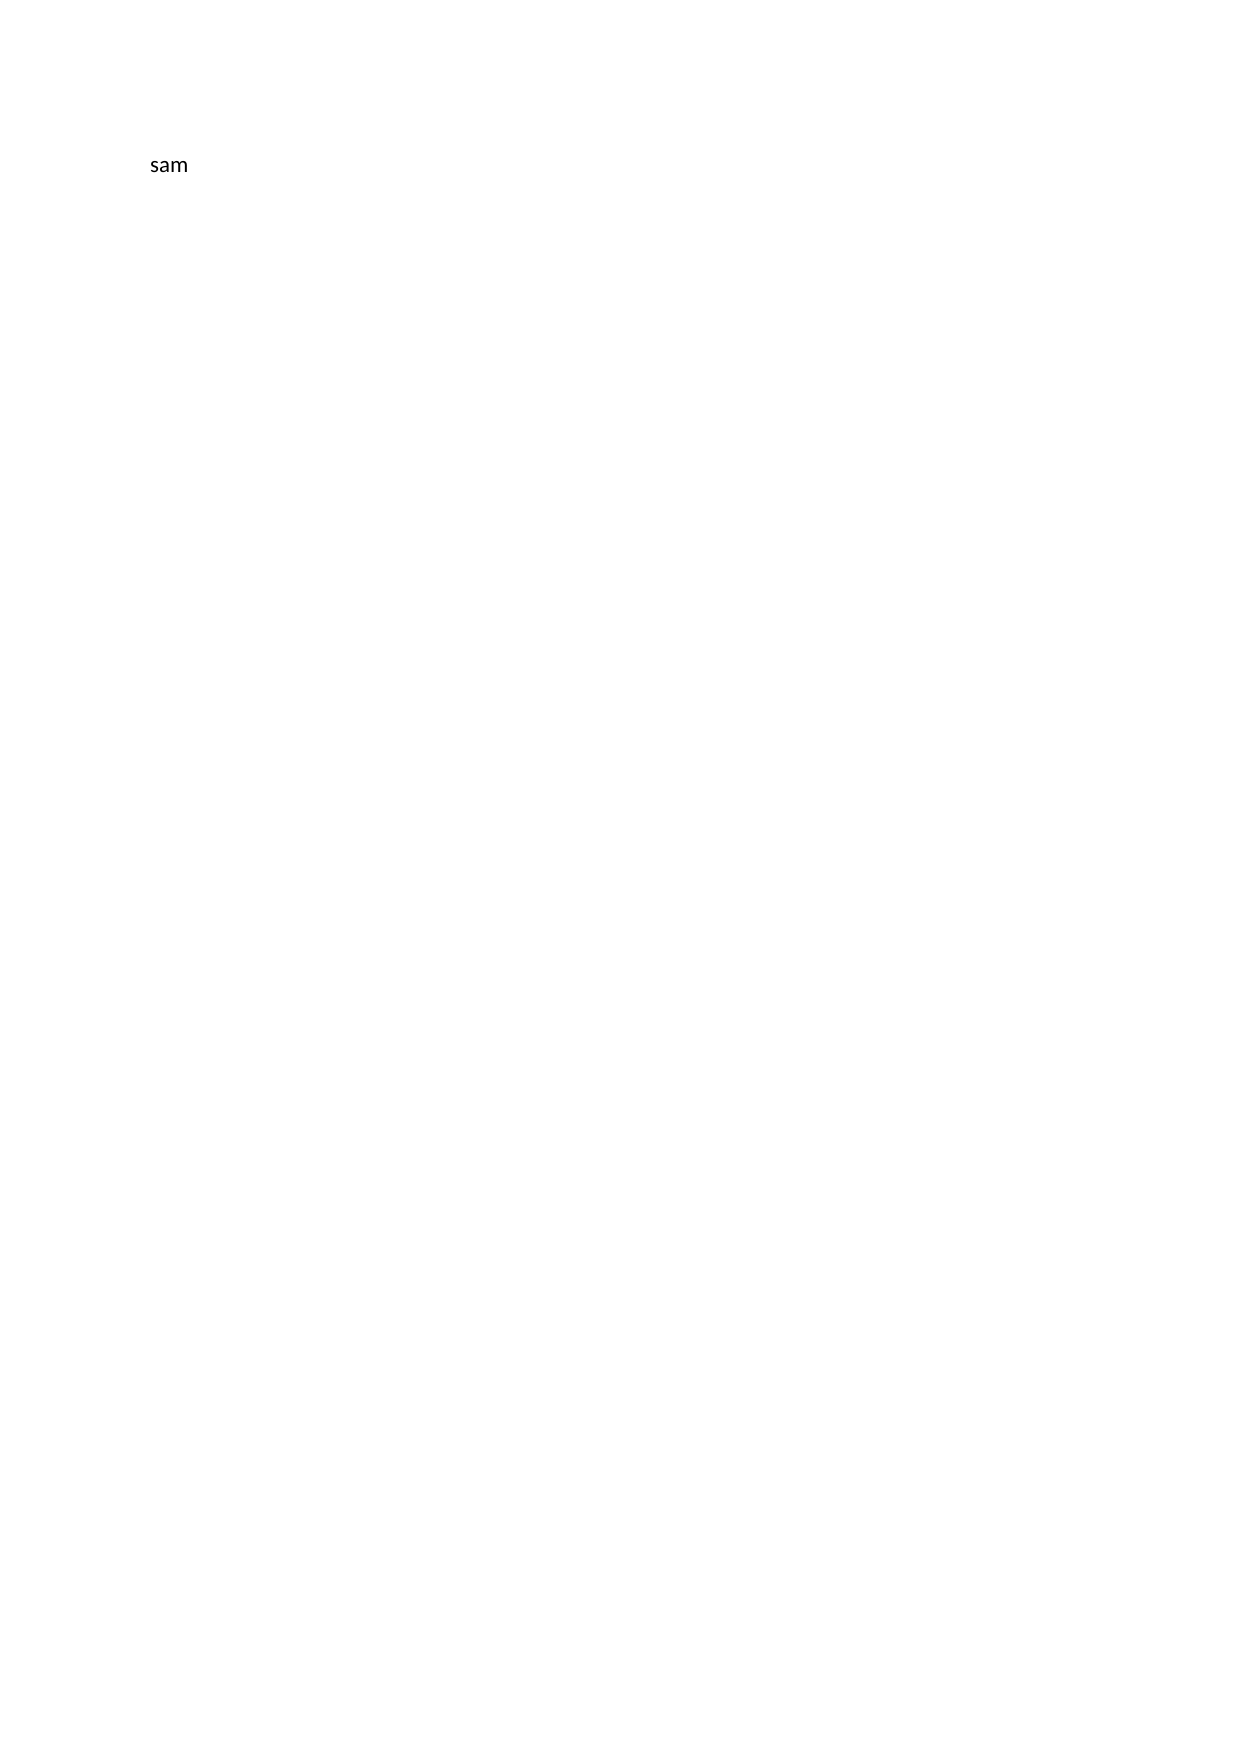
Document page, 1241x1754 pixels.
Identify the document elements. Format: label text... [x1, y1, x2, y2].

text sam [150, 150, 1090, 178]
